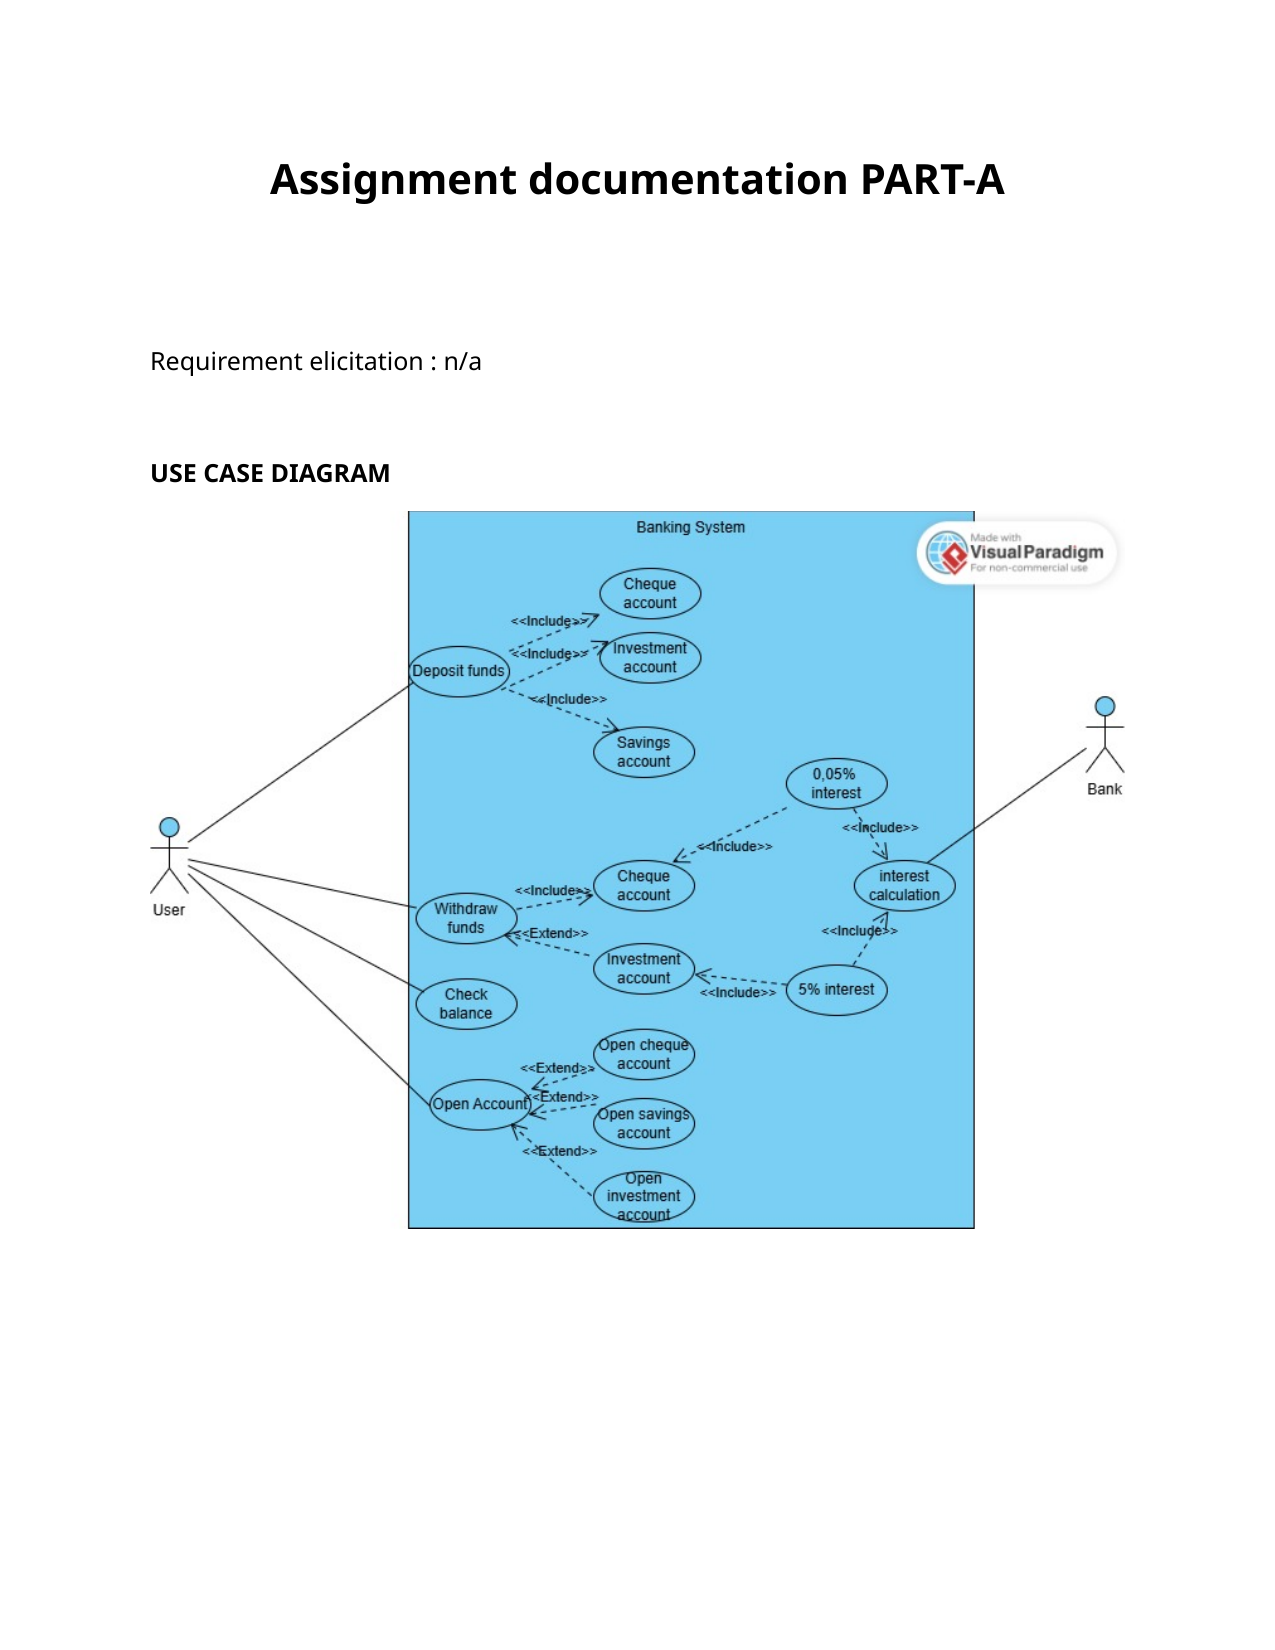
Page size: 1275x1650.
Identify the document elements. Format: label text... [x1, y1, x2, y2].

text Assignment documentation PART-A [150, 150, 1125, 207]
picture [150, 511, 1125, 1229]
text USE CASE DIAGRAM [150, 455, 1125, 489]
text Requirement elicitation : n/a [150, 343, 1125, 378]
